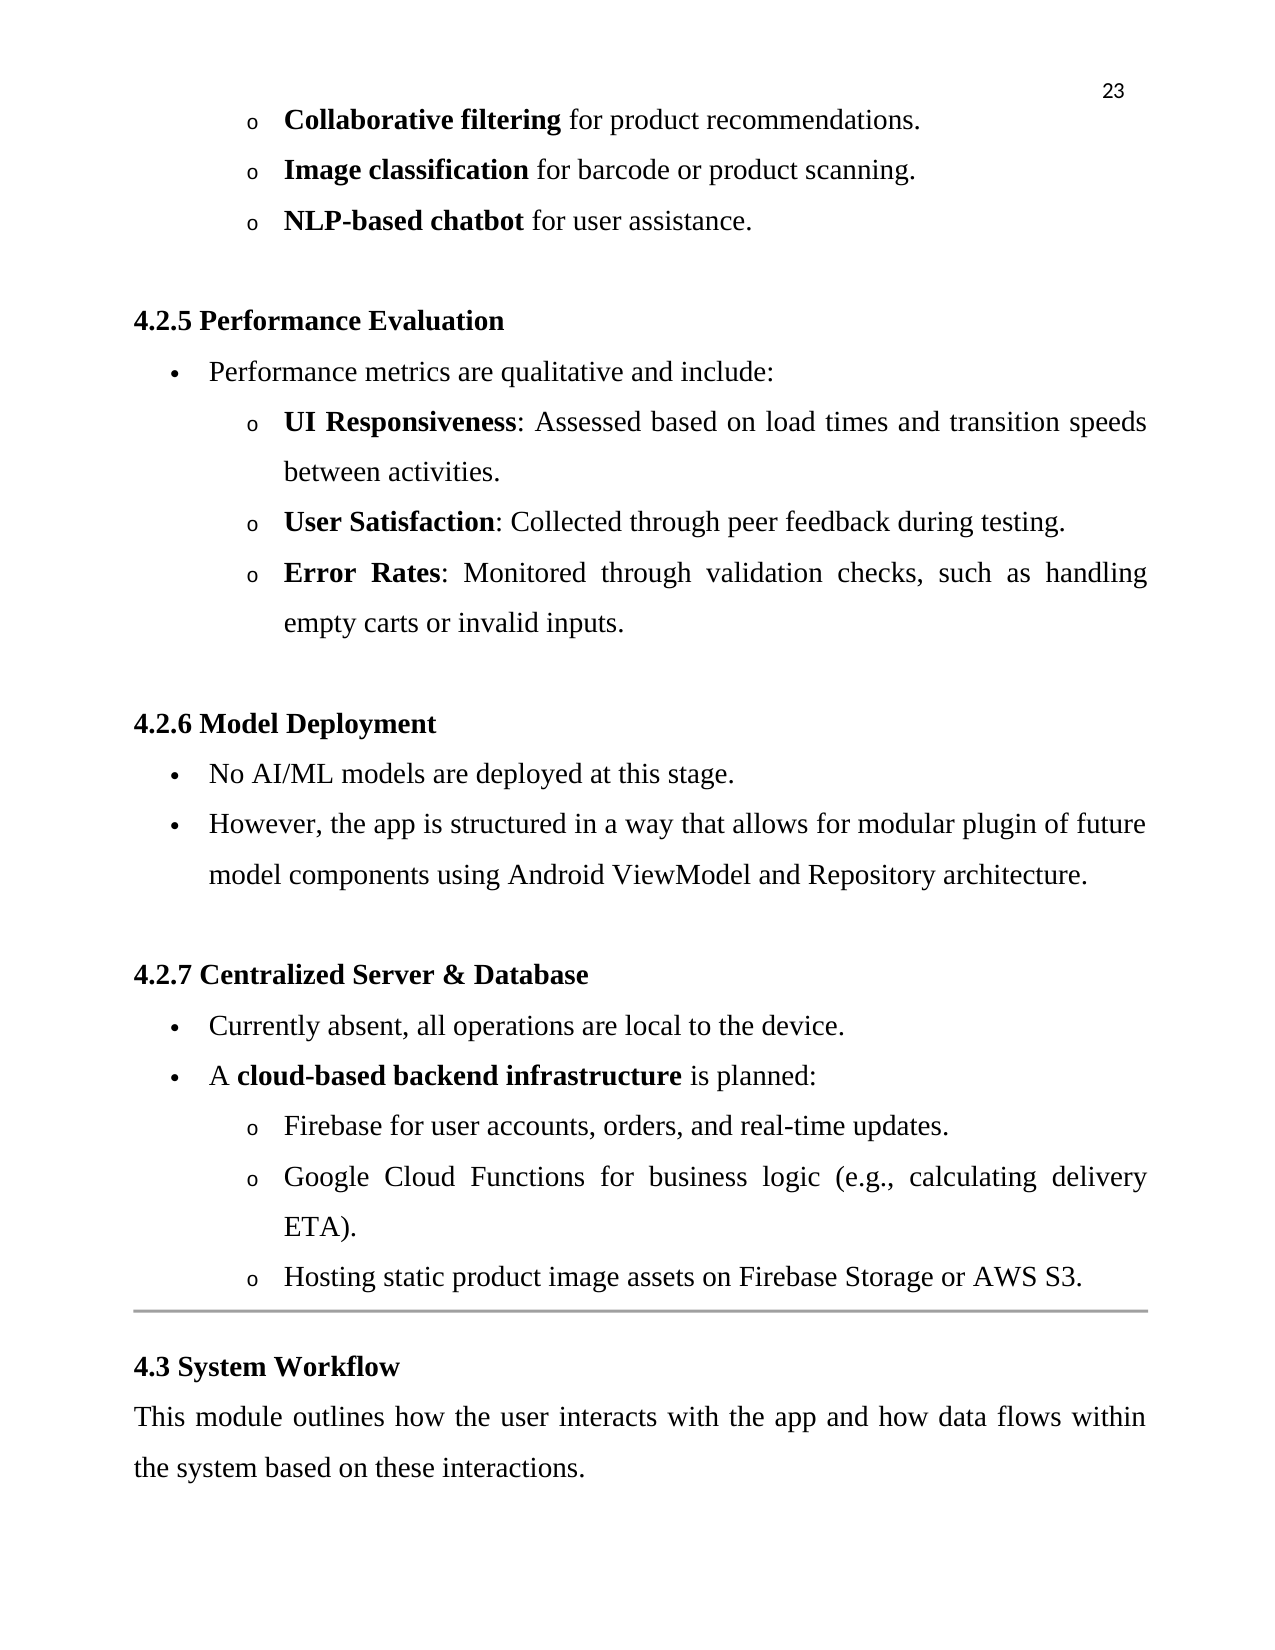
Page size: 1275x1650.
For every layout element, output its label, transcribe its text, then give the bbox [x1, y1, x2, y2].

list Currently absent, all operations are local to the device. [171, 1008, 1148, 1041]
text This module outlines how the user interacts with the app and how data flows within the system based on these interactions. [133, 1399, 1148, 1483]
list Error Rates: Monitored through validation checks, such as handling empty carts or invalid inputs. [246, 555, 1148, 639]
list Image classification for barcode or product scanning. [246, 152, 1148, 186]
list Google Cloud Functions for business logic (e.g., calculating delivery ETA). [246, 1159, 1148, 1242]
text 4.2.7 Centralized Server & Database [133, 957, 1148, 991]
list NLP-based chatbot for user assistance. [246, 203, 1148, 236]
list Firebase for user accounts, orders, and real-time updates. [246, 1108, 1148, 1142]
list Collaborative filtering for product recommendations. [246, 102, 1148, 136]
list Hosting static product image assets on Firebase Storage or AWS S3. [246, 1259, 1148, 1293]
list A cloud-based backend infrastructure is planned: [171, 1058, 1148, 1092]
list No AI/ML models are deployed at this stage. [171, 756, 1148, 790]
list UI Responsiveness: Assessed based on load times and transition speeds between activities. [246, 404, 1148, 488]
text 4.2.6 Model Deployment [133, 706, 1148, 739]
list User Satisfaction: Collected through peer feedback during testing. [246, 504, 1148, 538]
list However, the app is structured in a way that allows for modular plugin of future model components using Android ViewModel and Repository architecture. [171, 806, 1148, 890]
list Performance metrics are qualitative and include: [171, 354, 1148, 387]
text 4.3 System Workflow [133, 1349, 1148, 1383]
text 4.2.5 Performance Evaluation [133, 303, 1148, 337]
